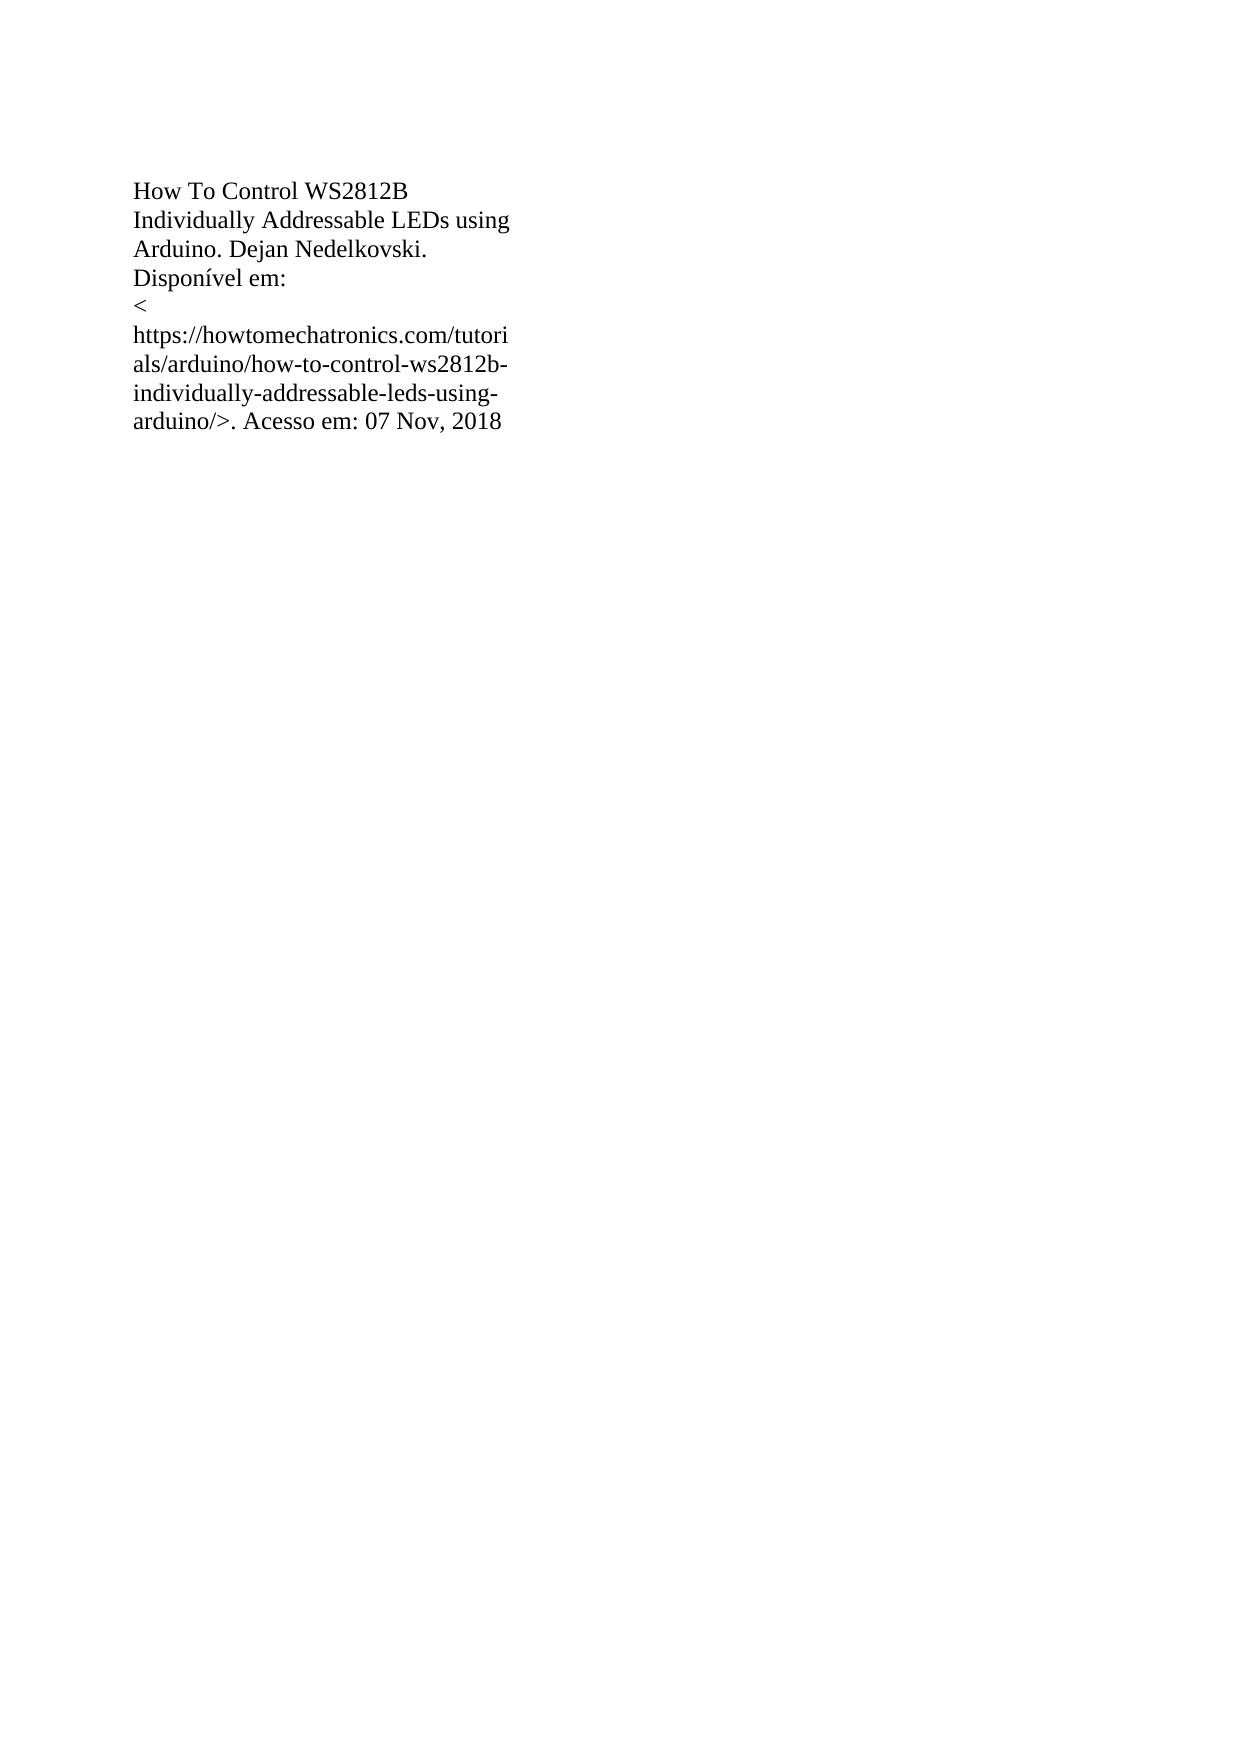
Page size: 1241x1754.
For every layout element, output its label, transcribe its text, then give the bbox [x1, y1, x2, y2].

text How To Control WS2812B Individually Addressable LEDs using Arduino. Dejan Nedelkovski. Disponível em: <https://howtomechatronics.com/tutorials/arduino/how-to-control-ws2812b-individually-addressable-leds-using-arduino/>. Acesso em: 07 Nov, 2018 [133, 176, 517, 435]
